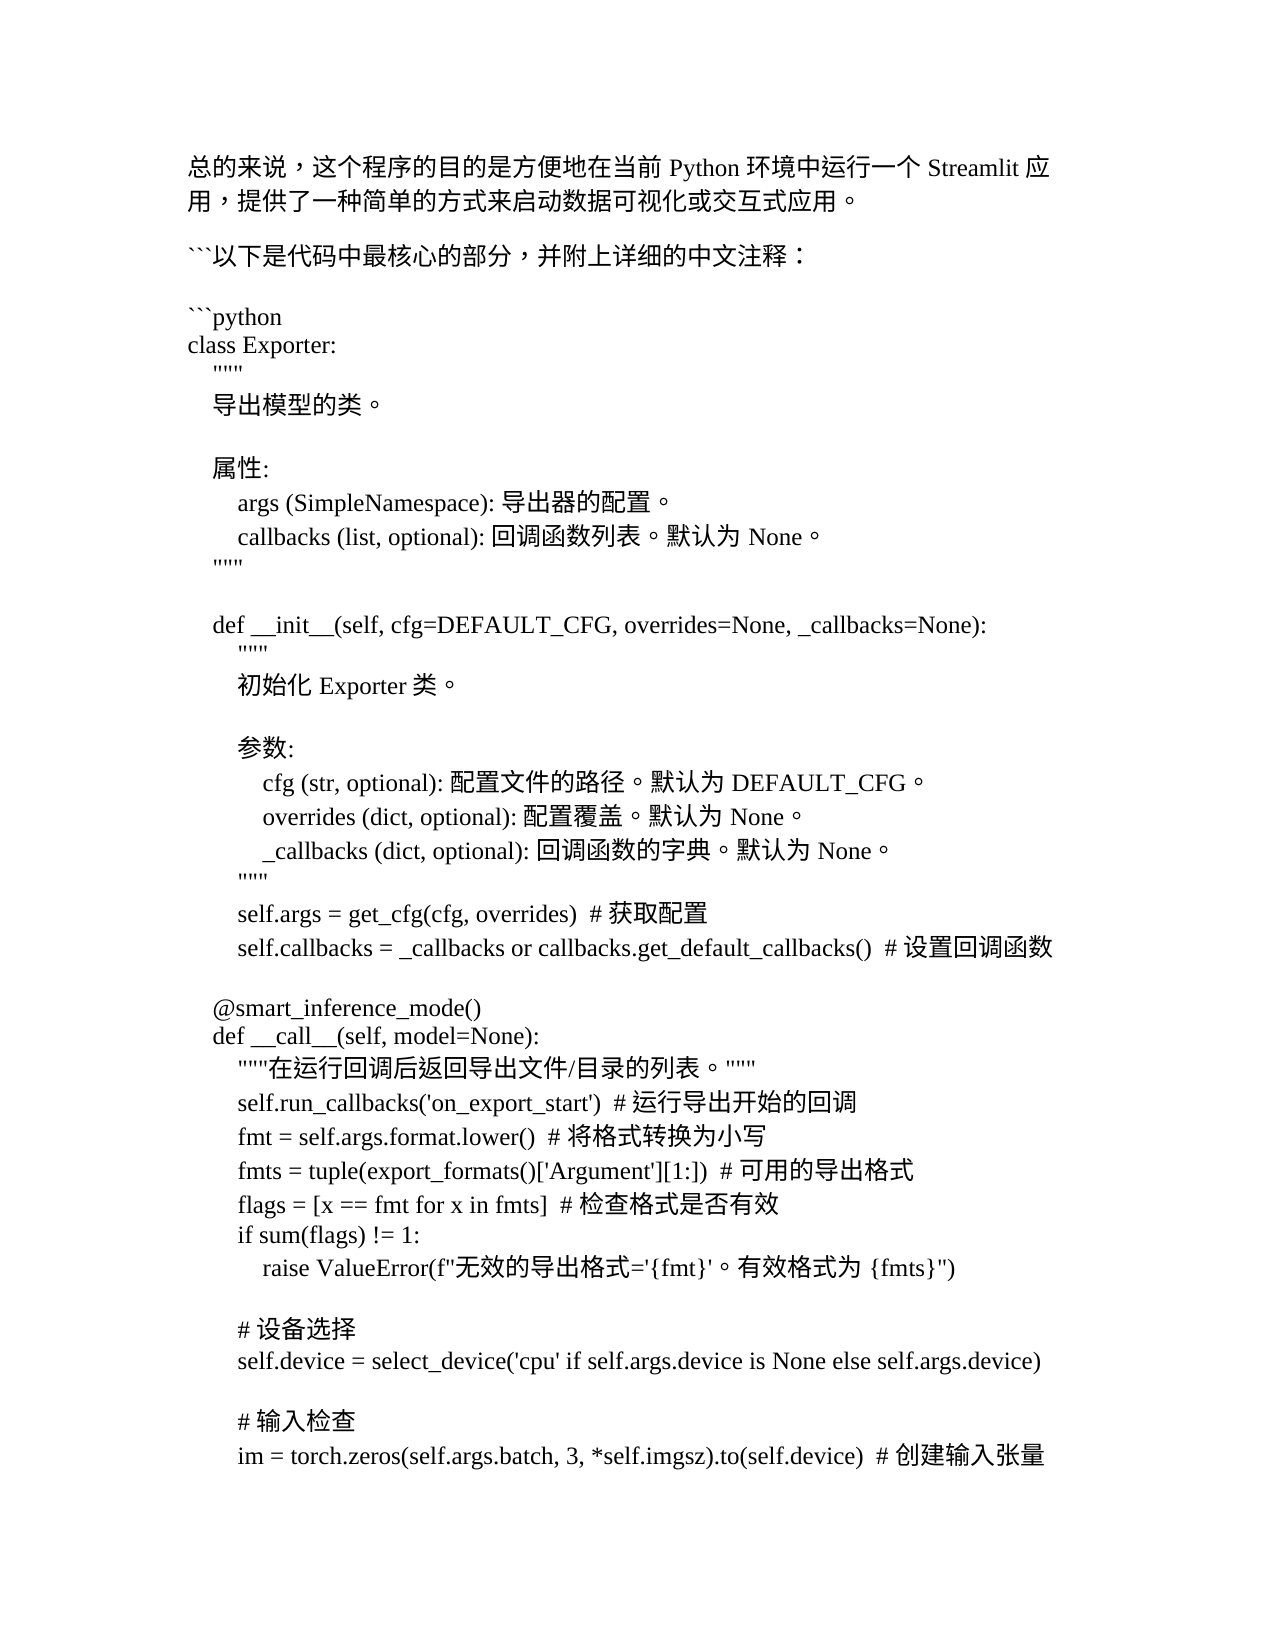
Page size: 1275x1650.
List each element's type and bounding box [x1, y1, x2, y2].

text [187, 239, 1087, 1472]
text [187, 150, 1087, 218]
